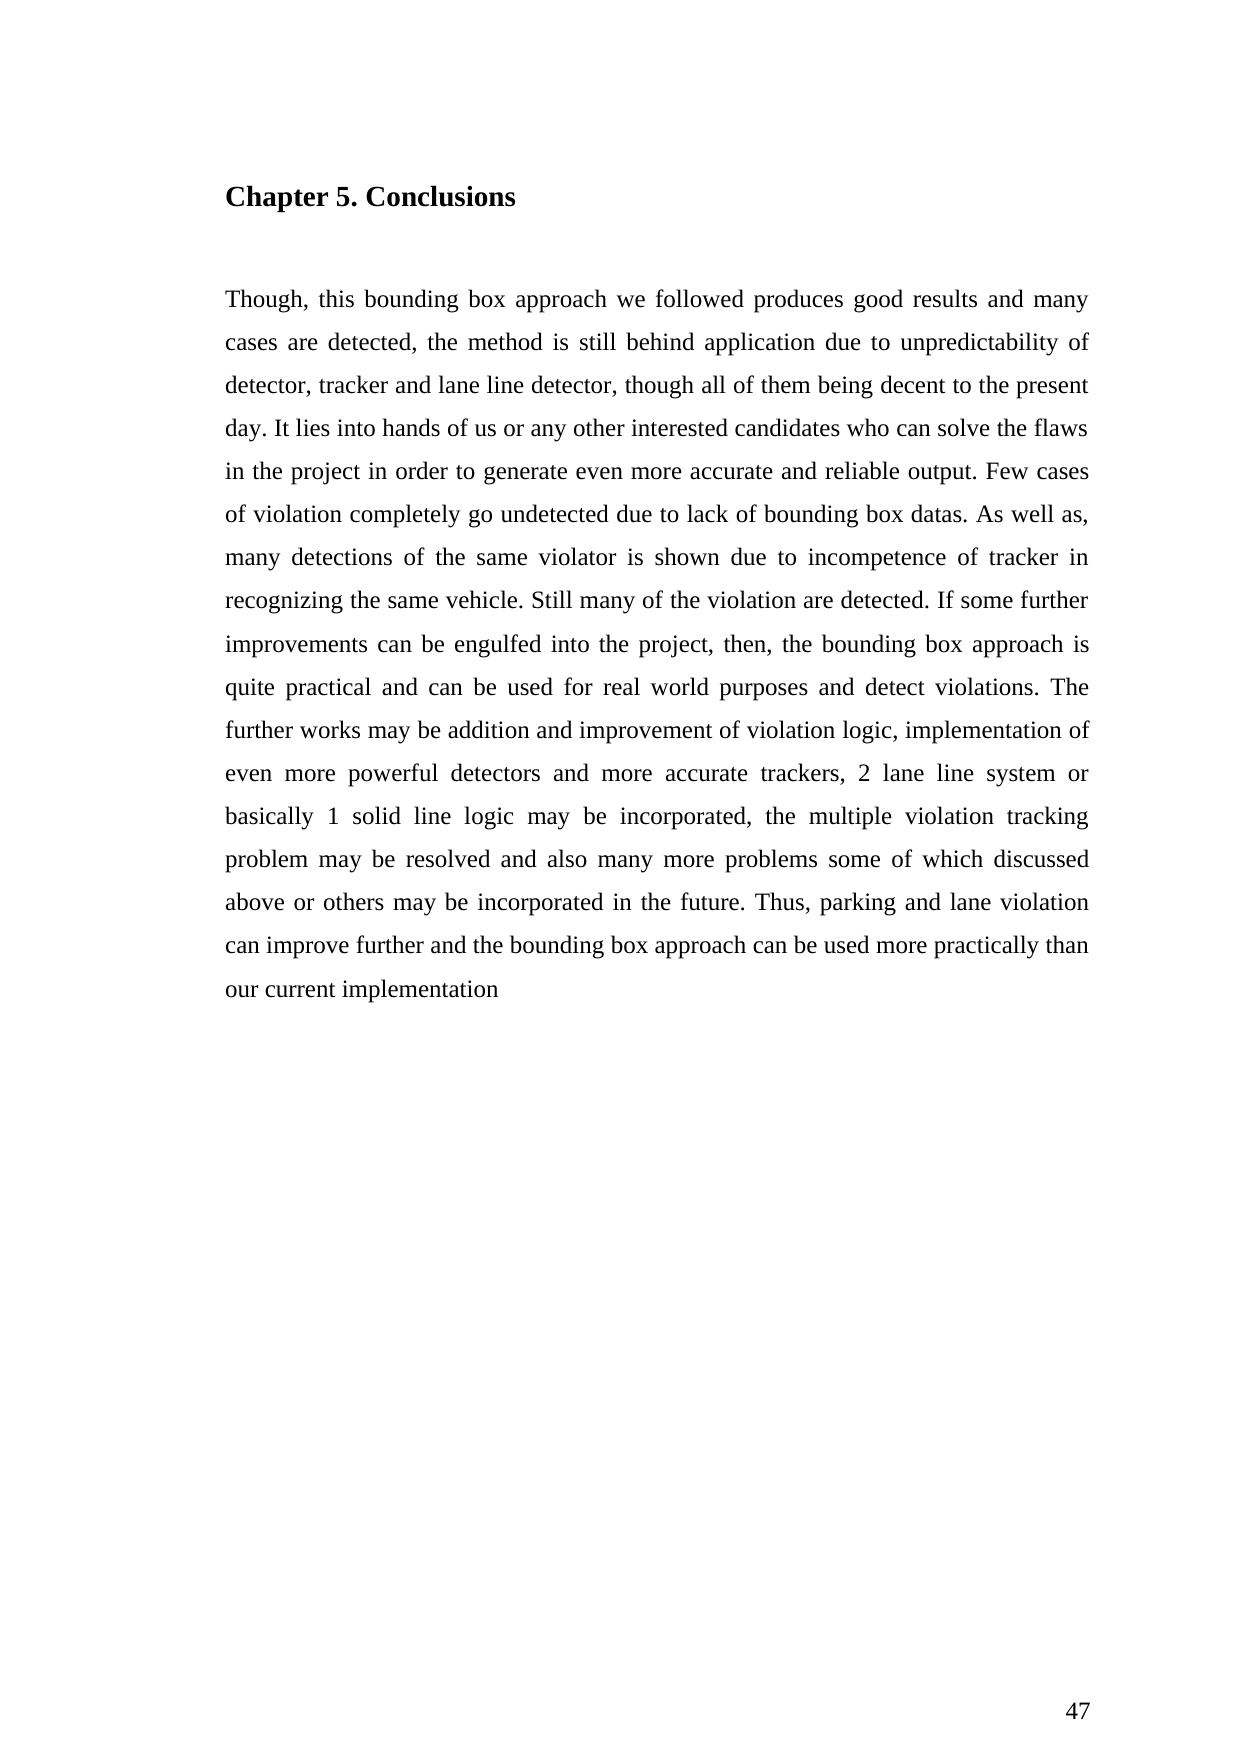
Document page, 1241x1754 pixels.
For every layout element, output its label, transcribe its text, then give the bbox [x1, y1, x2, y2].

subtitle Conclusions [225, 179, 1090, 213]
text Though, this bounding box approach we followed produces good results and many cases are detected, the method is still behind application due to unpredictability of detector, tracker and lane line detector, though all of them being decent to the present day. It lies into hands of us or any other interested candidates who can solve the flaws in the project in order to generate even more accurate and reliable output. Few cases of violation completely go undetected due to lack of bounding box datas. As well as, many detections of the same violator is shown due to incompetence of tracker in recognizing the same vehicle. Still many of the violation are detected. If some further improvements can be engulfed into the project, then, the bounding box approach is quite practical and can be used for real world purposes and detect violations. The further works may be addition and improvement of violation logic, implementation of even more powerful detectors and more accurate trackers, 2 lane line system or basically 1 solid line logic may be incorporated, the multiple violation tracking problem may be resolved and also many more problems some of which discussed above or others may be incorporated in the future. Thus, parking and lane violation can improve further and the bounding box approach can be used more practically than our current implementation [225, 284, 1090, 1002]
